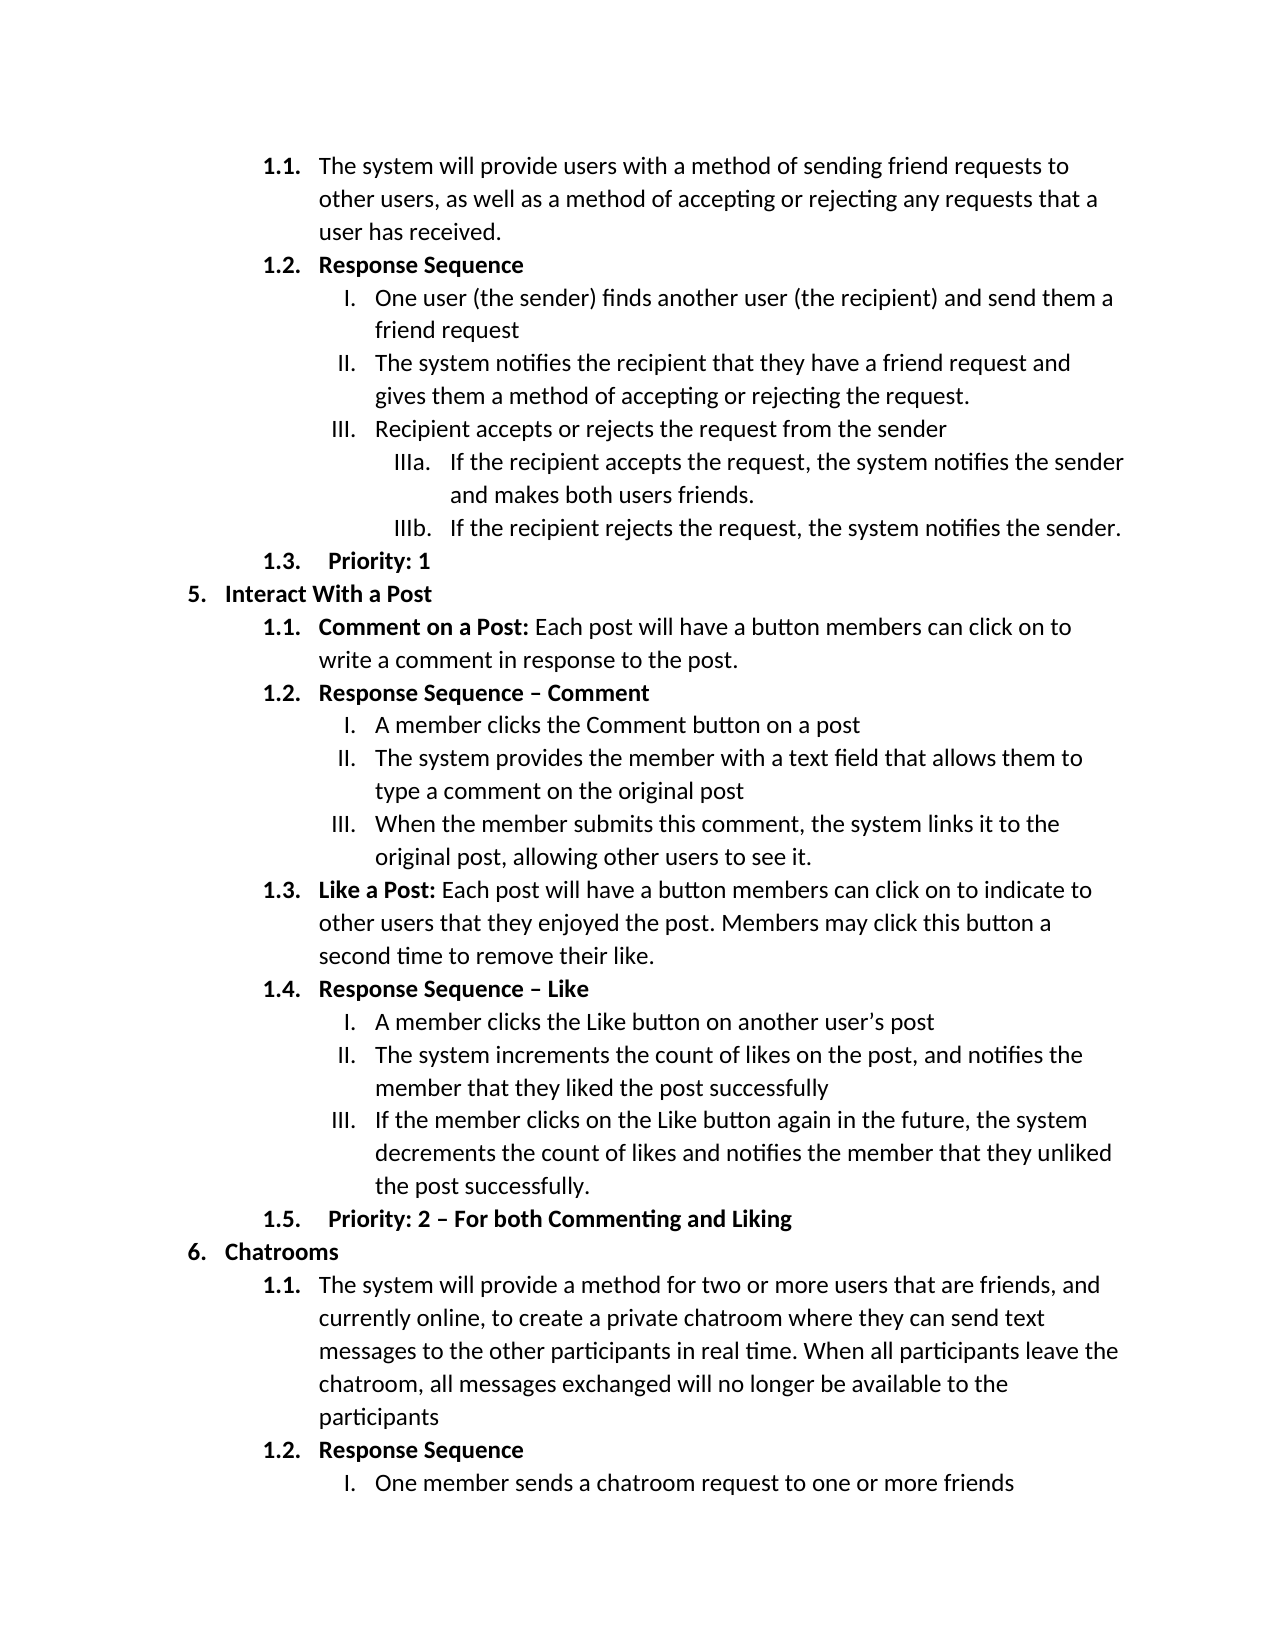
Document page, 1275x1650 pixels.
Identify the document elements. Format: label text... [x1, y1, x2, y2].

list Response Sequence – Comment [262, 677, 1125, 707]
list If the recipient accepts the request, the system notifies the sender and makes both users friends. [394, 446, 1125, 510]
list A member clicks the Like button on another user’s post [356, 1006, 1125, 1036]
list Response Sequence [262, 249, 1125, 279]
list If the recipient rejects the request, the system notifies the sender. [394, 512, 1125, 543]
list One member sends a chatroom request to one or more friends [356, 1467, 1125, 1497]
list The system provides the member with a text field that allows them to type a comment on the original post [356, 742, 1125, 806]
list Chatrooms [187, 1236, 1125, 1267]
list If the member clicks on the Like button again in the future, the system decrements the count of likes and notifies the member that they unliked the post successfully. [356, 1104, 1125, 1201]
list When the member submits this comment, the system links it to the original post, allowing other users to see it. [356, 808, 1125, 872]
list The system notifies the recipient that they have a friend request and gives them a method of accepting or rejecting the request. [356, 347, 1125, 411]
list Like a Post: Each post will have a button members can click on to indicate to other users that they enjoyed the post. Members may click this button a second time to remove their like. [262, 874, 1125, 971]
list The system will provide a method for two or more users that are friends, and currently online, to create a private chatroom where they can send text messages to the other participants in real time. When all participants leave the chatroom, all messages exchanged will no longer be available to the participants [262, 1269, 1125, 1431]
list One user (the sender) finds another user (the recipient) and send them a friend request [356, 282, 1125, 345]
list Response Sequence – Like [262, 973, 1125, 1003]
list Response Sequence [262, 1434, 1125, 1464]
list Priority: 2 – For both Commenting and Liking [262, 1203, 1125, 1234]
list The system increments the count of likes on the post, and notifies the member that they liked the post successfully [356, 1039, 1125, 1102]
list Priority: 1 [262, 545, 1125, 576]
list Comment on a Post: Each post will have a button members can click on to write a comment in response to the post. [262, 611, 1125, 674]
list A member clicks the Comment button on a post [356, 709, 1125, 740]
list Interact With a Post [187, 578, 1125, 608]
list The system will provide users with a method of sending friend requests to other users, as well as a method of accepting or rejecting any requests that a user has received. [262, 150, 1125, 246]
list Recipient accepts or rejects the request from the sender [356, 413, 1125, 444]
